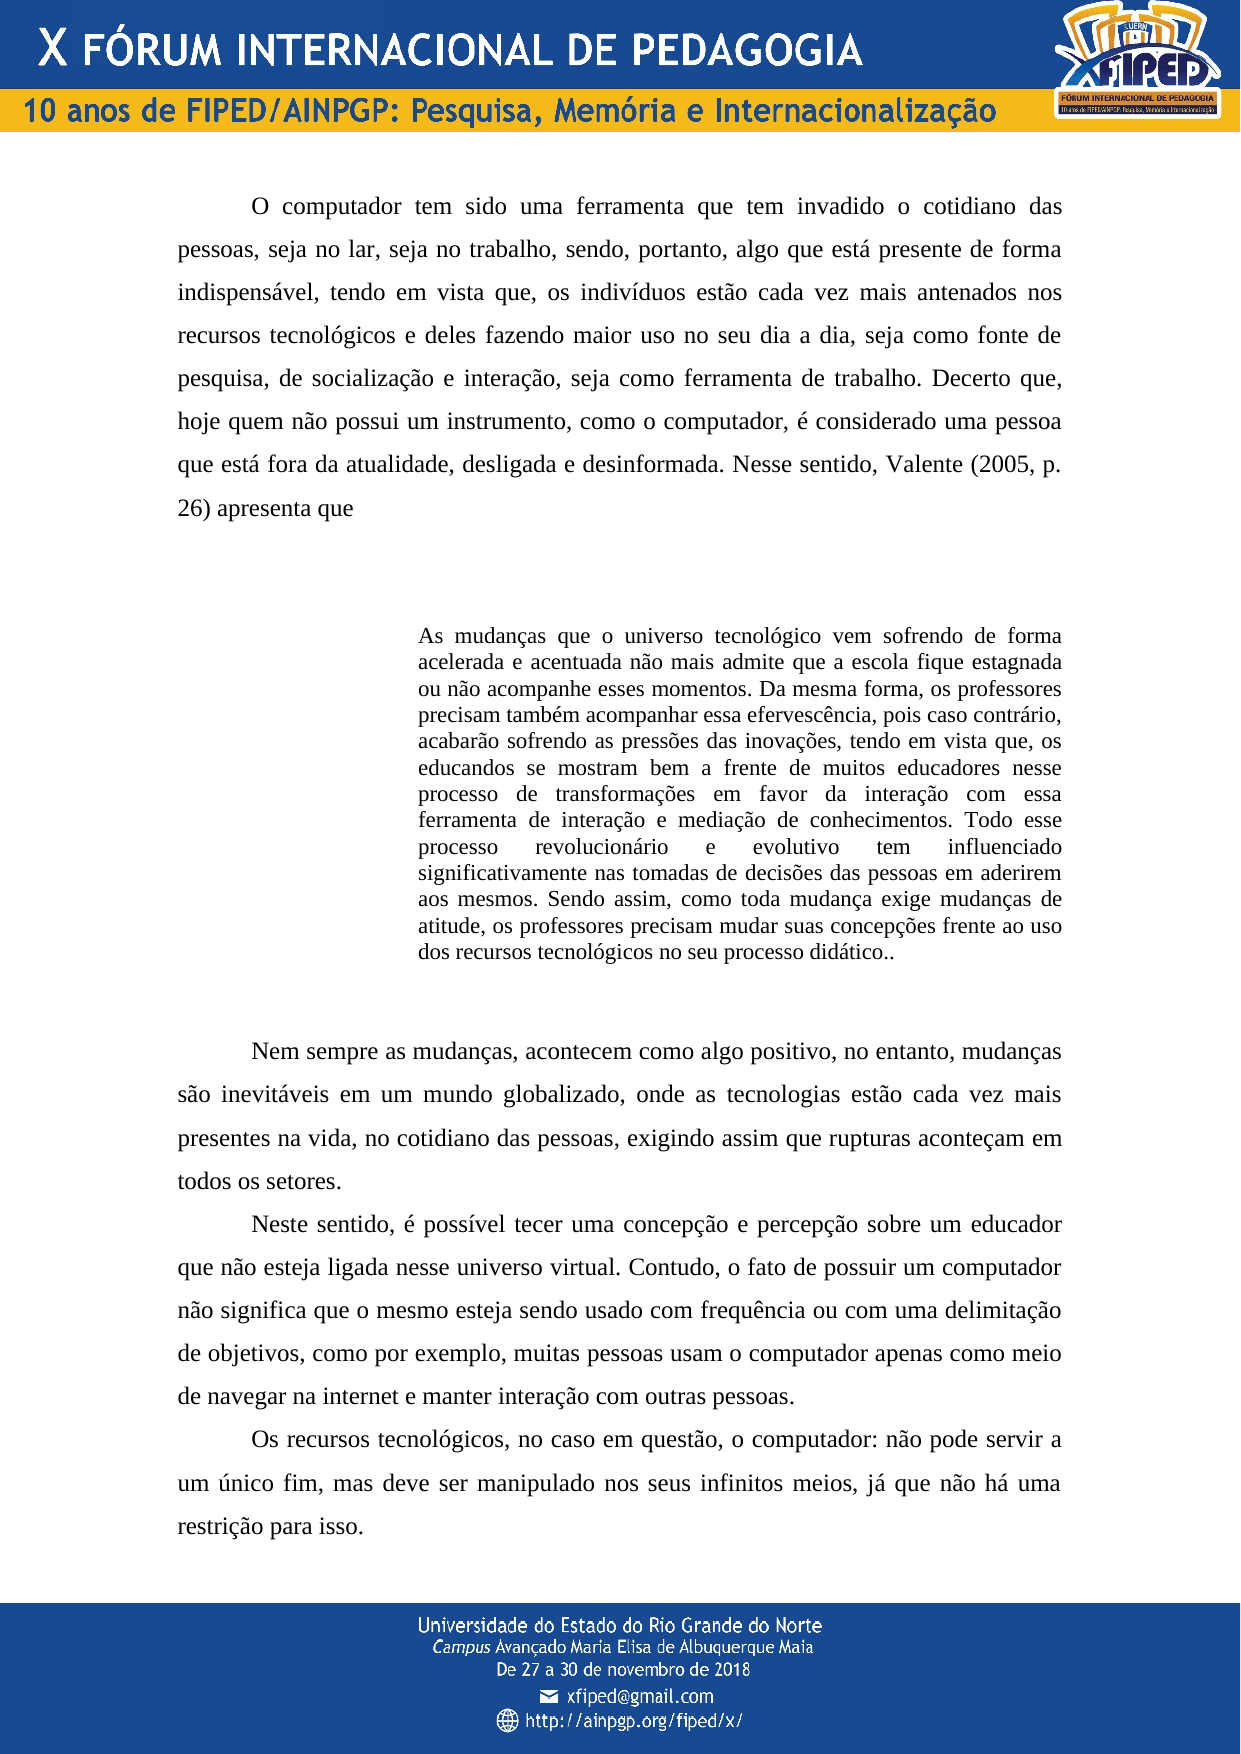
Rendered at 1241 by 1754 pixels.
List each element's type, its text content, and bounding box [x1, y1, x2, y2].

text Nem sempre as mudanças, acontecem como algo positivo, no entanto, mudanças são inevitáveis em um mundo globalizado, onde as tecnologias estão cada vez mais presentes na vida, no cotidiano das pessoas, exigindo assim que rupturas aconteçam em todos os setores. [177, 1036, 1063, 1194]
text Os recursos tecnológicos, no caso em questão, o computador: não pode servir a um único fim, mas deve ser manipulado nos seus infinitos meios, já que não há uma restrição para isso. [177, 1424, 1063, 1539]
picture [0, 0, 1241, 132]
text Neste sentido, é possível tecer uma concepção e percepção sobre um educador que não esteja ligada nesse universo virtual. Contudo, o fato de possuir um computador não significa que o mesmo esteja sendo usado com frequência ou com uma delimitação de objetivos, como por exemplo, muitas pessoas usam o computador apenas como meio de navegar na internet e manter interação com outras pessoas. [177, 1209, 1063, 1410]
picture [0, 1603, 1241, 1754]
text O computador tem sido uma ferramenta que tem invadido o cotidiano das pessoas, seja no lar, seja no trabalho, sendo, portanto, algo que está presente de forma indispensável, tendo em vista que, os indivíduos estão cada vez mais antenados nos recursos tecnológicos e deles fazendo maior uso no seu dia a dia, seja como fonte de pesquisa, de socialização e interação, seja como ferramenta de trabalho. Decerto que, hoje quem não possui um instrumento, como o computador, é considerado uma pessoa que está fora da atualidade, desligada e desinformada. Nesse sentido, Valente (2005, p. 26) apresenta que [177, 191, 1063, 521]
text As mudanças que o universo tecnológico vem sofrendo de forma acelerada e acentuada não mais admite que a escola fique estagnada ou não acompanhe esses momentos. Da mesma forma, os professores precisam também acompanhar essa efervescência, pois caso contrário, acabarão sofrendo as pressões das inovações, tendo em vista que, os educandos se mostram bem a frente de muitos educadores nesse processo de transformações em favor da interação com essa ferramenta de interação e mediação de conhecimentos. Todo esse processo revolucionário e evolutivo tem influenciado significativamente nas tomadas de decisões das pessoas em aderirem aos mesmos. Sendo assim, como toda mudança exige mudanças de atitude, os professores precisam mudar suas concepções frente ao uso dos recursos tecnológicos no seu processo didático.. [418, 622, 1063, 964]
